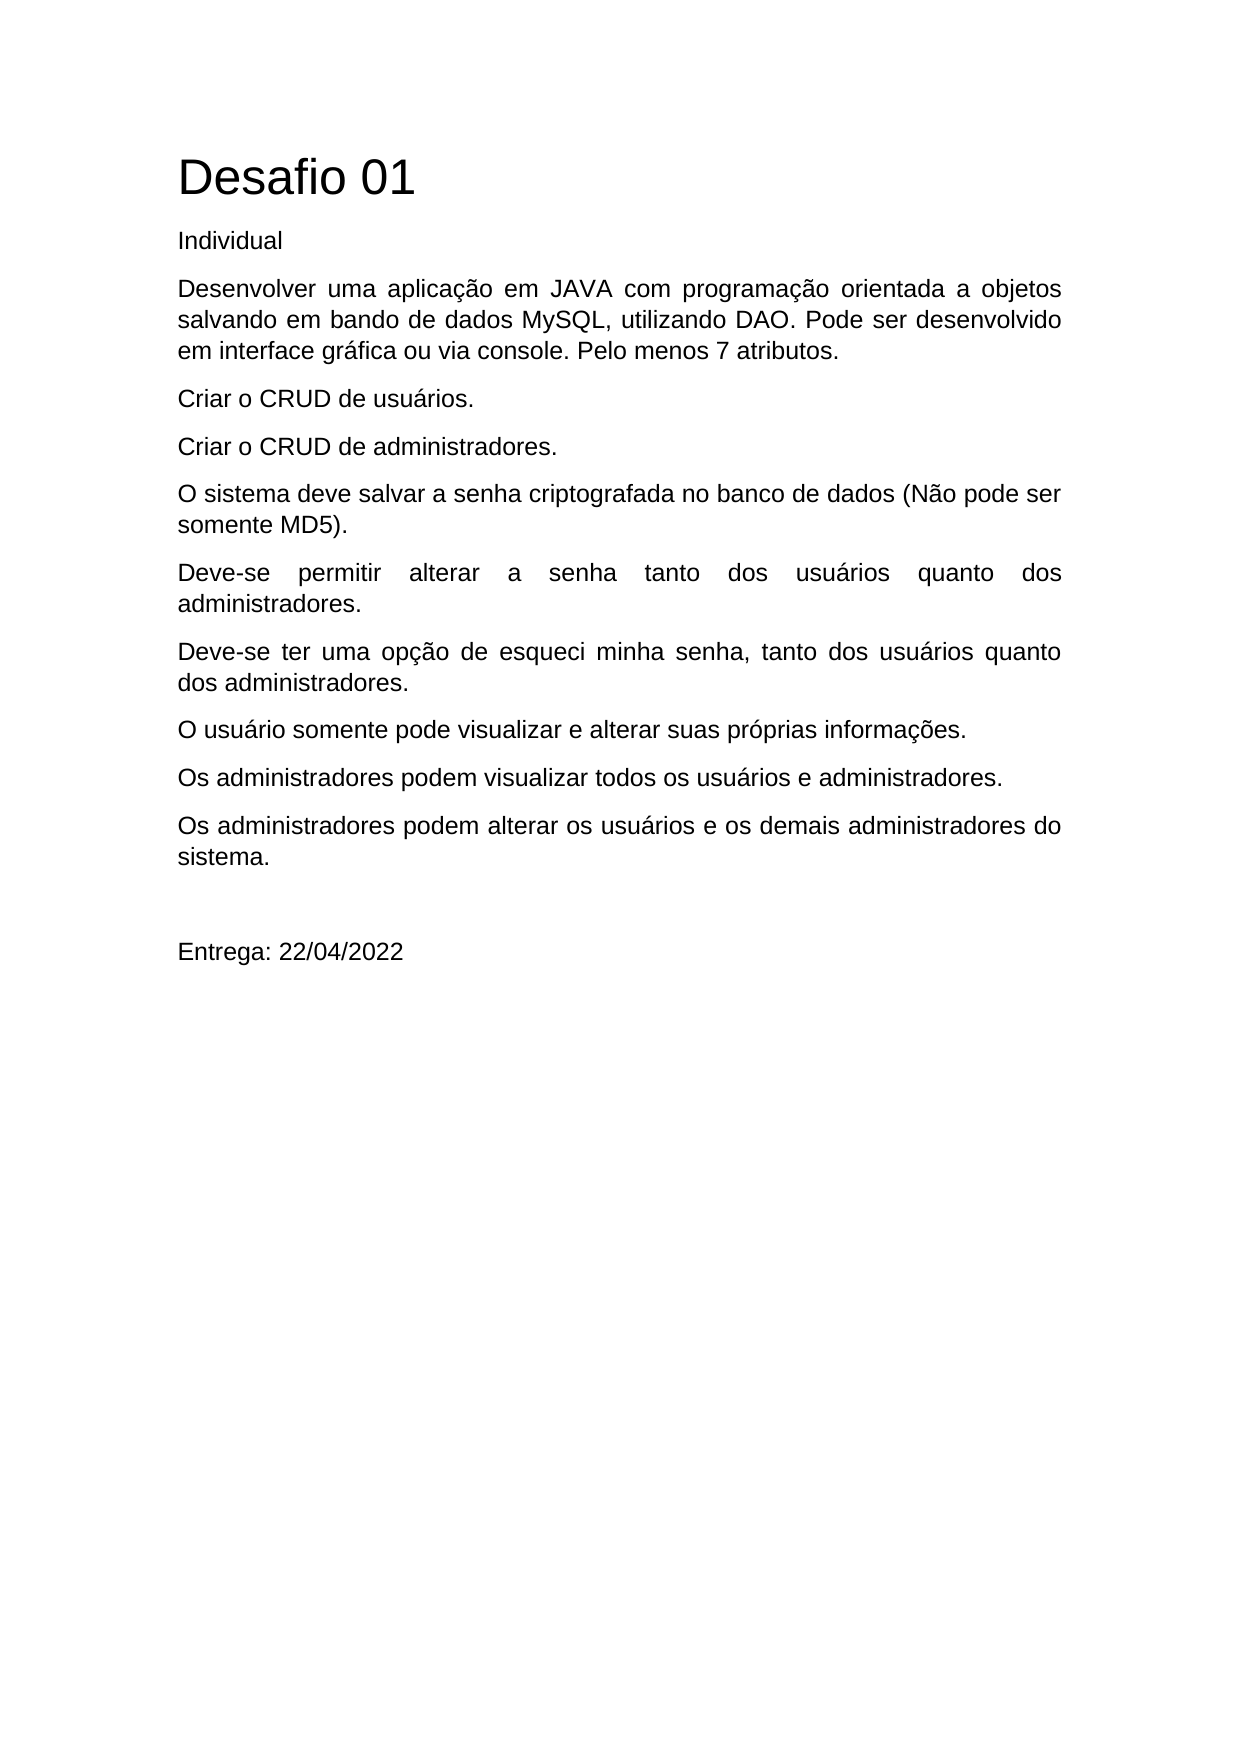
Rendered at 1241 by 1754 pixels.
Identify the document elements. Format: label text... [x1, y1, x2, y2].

text Deve-se ter uma opção de esqueci minha senha, tanto dos usuários quanto dos administradores. [177, 637, 1063, 697]
text Individual [177, 226, 1063, 255]
text O usuário somente pode visualizar e alterar suas próprias informações. [177, 716, 1063, 744]
text Desenvolver uma aplicação em JAVA com programação orientada a objetos salvando em bando de dados MySQL, utilizando DAO. Pode ser desenvolvido em interface gráfica ou via console. Pelo menos 7 atributos. [177, 274, 1063, 365]
text Entrega: 22/04/2022 [177, 937, 1063, 966]
text Desafio 01 [177, 148, 1063, 205]
text Criar o CRUD de administradores. [177, 432, 1063, 460]
text Criar o CRUD de usuários. [177, 384, 1063, 413]
text Deve-se permitir alterar a senha tanto dos usuários quanto dos administradores. [177, 558, 1063, 618]
text Os administradores podem visualizar todos os usuários e administradores. [177, 763, 1063, 792]
text O sistema deve salvar a senha criptografada no banco de dados (Não pode ser somente MD5). [177, 479, 1063, 539]
text Os administradores podem alterar os usuários e os demais administradores do sistema. [177, 811, 1063, 871]
